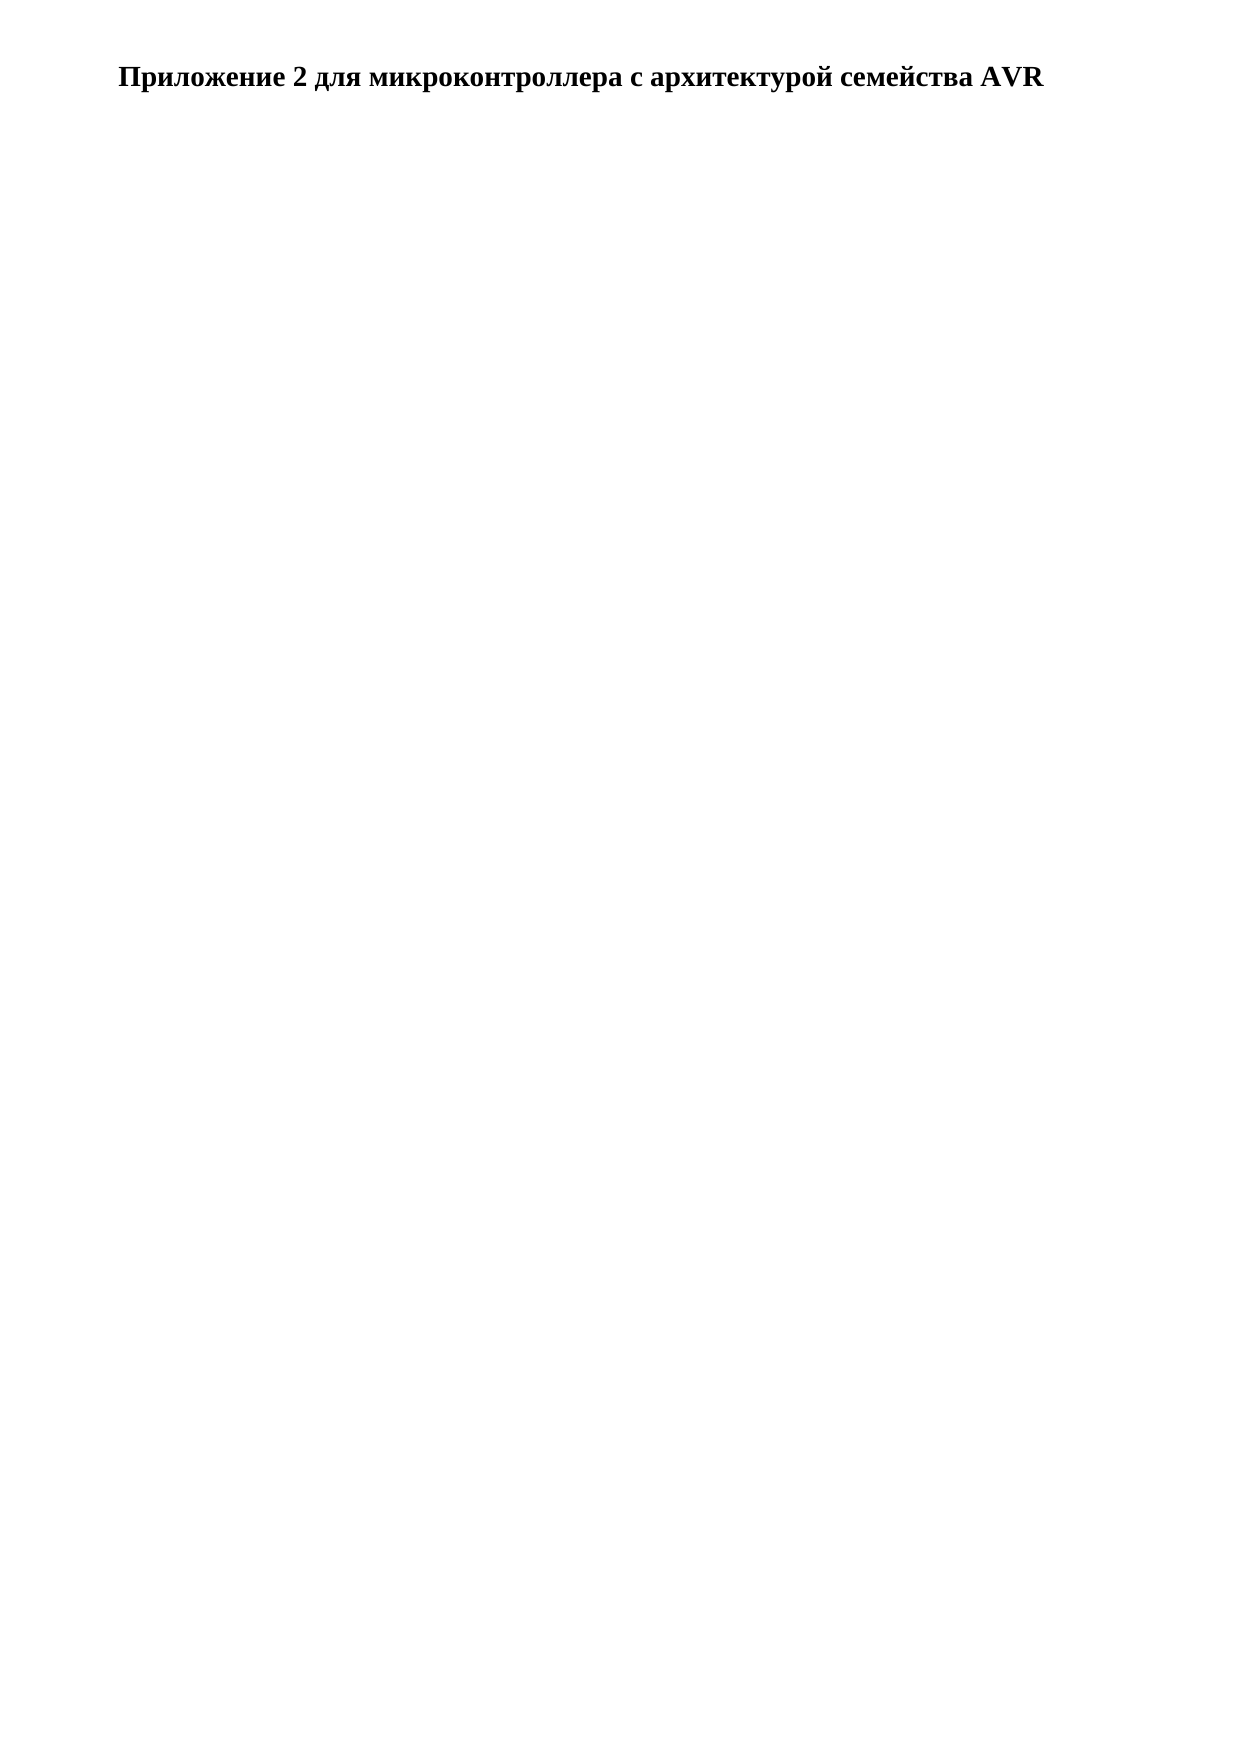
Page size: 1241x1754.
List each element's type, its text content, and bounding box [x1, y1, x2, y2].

text Приложение 2 для микроконтроллера с архитектурой семейства AVR [118, 59, 1181, 93]
